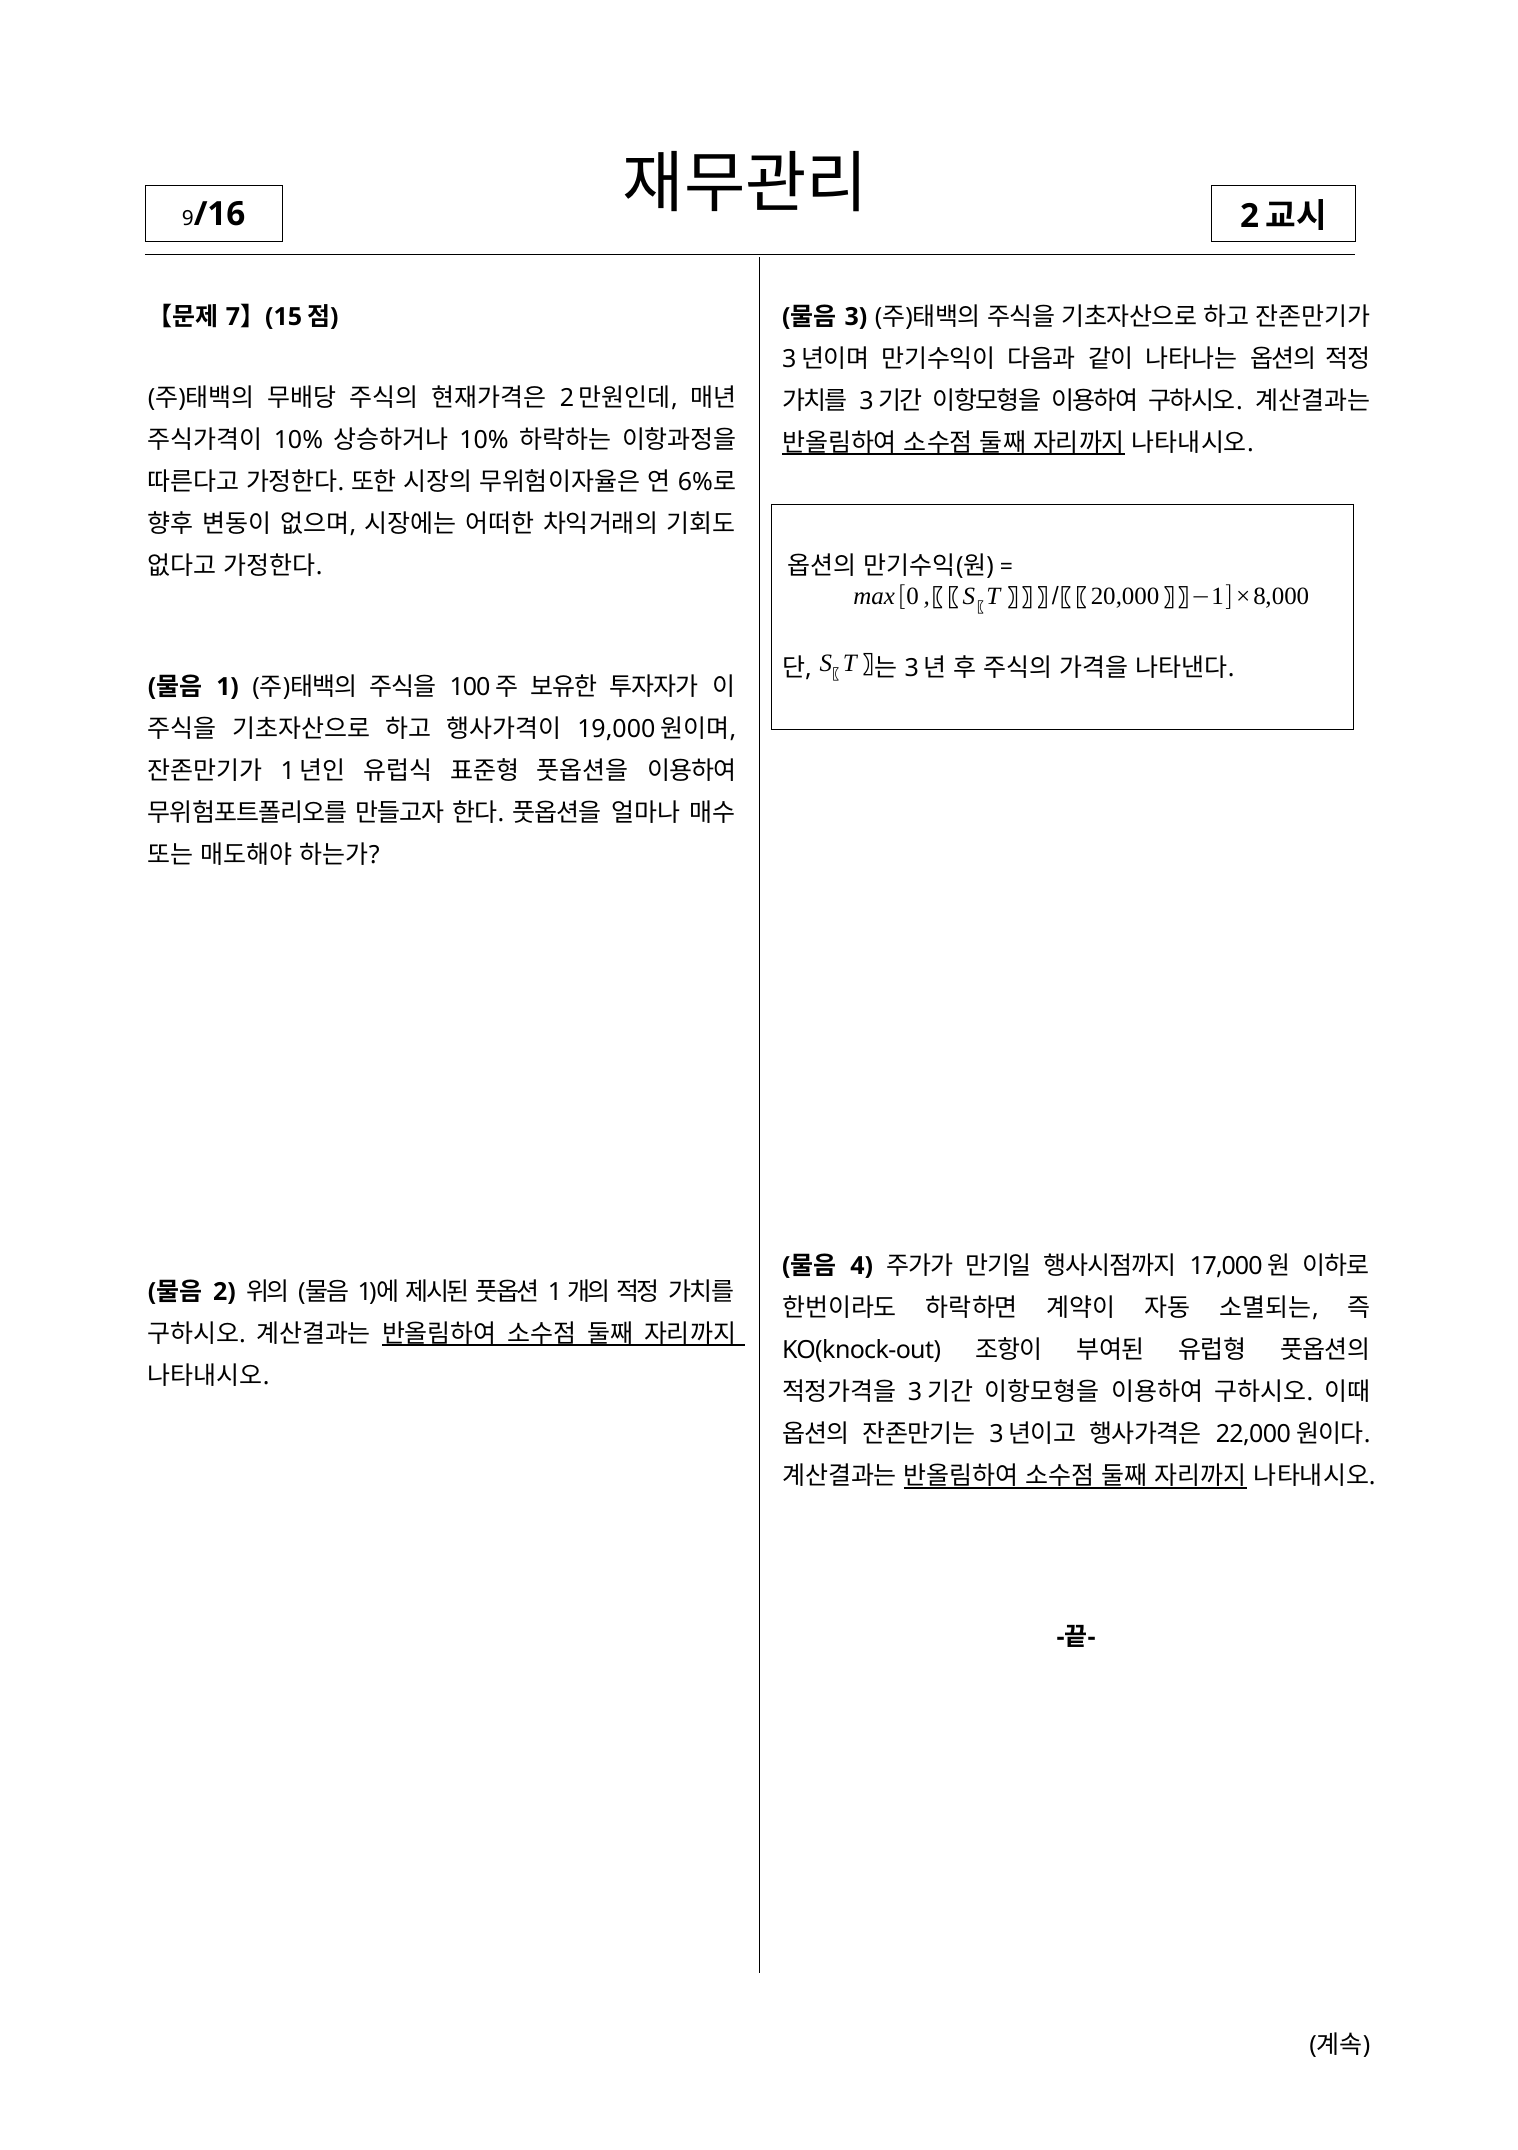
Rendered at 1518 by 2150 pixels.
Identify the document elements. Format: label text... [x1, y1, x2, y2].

text (물음 3) (주)태백의 주식을 기초자산으로 하고 잔존만기가 3년이며 만기수익이 다음과 같이 나타나는 옵션의 적정 가치를 3기간 이항모형을 이용하여 구하시오. 계산결과는 반올림하여 소수점 둘째 자리까지 나타내시오. [782, 296, 1370, 458]
text (물음 4) 주가가 만기일 행사시점까지 17,000원 이하로 한번이라도 하락하면 계약이 자동 소멸되는, 즉 KO(knock-out) 조항이 부여된 유럽형 풋옵션의 적정가격을 3기간 이항모형을 이용하여 구하시오. 이때 옵션의 잔존만기는 3년이고 행사가격은 22,000원이다. 계산결과는 반올림하여 소수점 둘째 자리까지 나타내시오. [782, 1246, 1370, 1492]
text (주)태백의 무배당 주식의 현재가격은 2만원인데, 매년 주식가격이 10% 상승하거나 10% 하락하는 이항과정을 따른다고 가정한다. 또한 시장의 무위험이자율은 연 6%로 향후 변동이 없으며, 시장에는 어떠한 차익거래의 기회도 없다고 가정한다. [148, 378, 736, 582]
table_header 옵션의 만기수익(원) = 단, 는 3년 후 주식의 가격을 나타낸다. [772, 505, 1353, 729]
text -끝- [782, 1616, 1370, 1652]
text 【문제 7】(15점) [148, 296, 736, 332]
text (물음 1) (주)태백의 주식을 100주 보유한 투자자가 이 주식을 기초자산으로 하고 행사가격이 19,000원이며, 잔존만기가 1년인 유럽식 표준형 풋옵션을 이용하여 무위험포트폴리오를 만들고자 한다. 풋옵션을 얼마나 매수 또는 매도해야 하는가? [148, 667, 736, 871]
text (물음 2) 위의 (물음 1)에 제시된 풋옵션 1개의 적정 가치를 구하시오. 계산결과는 반올림하여 소수점 둘째 자리까지 나타내시오. [148, 1271, 736, 1391]
